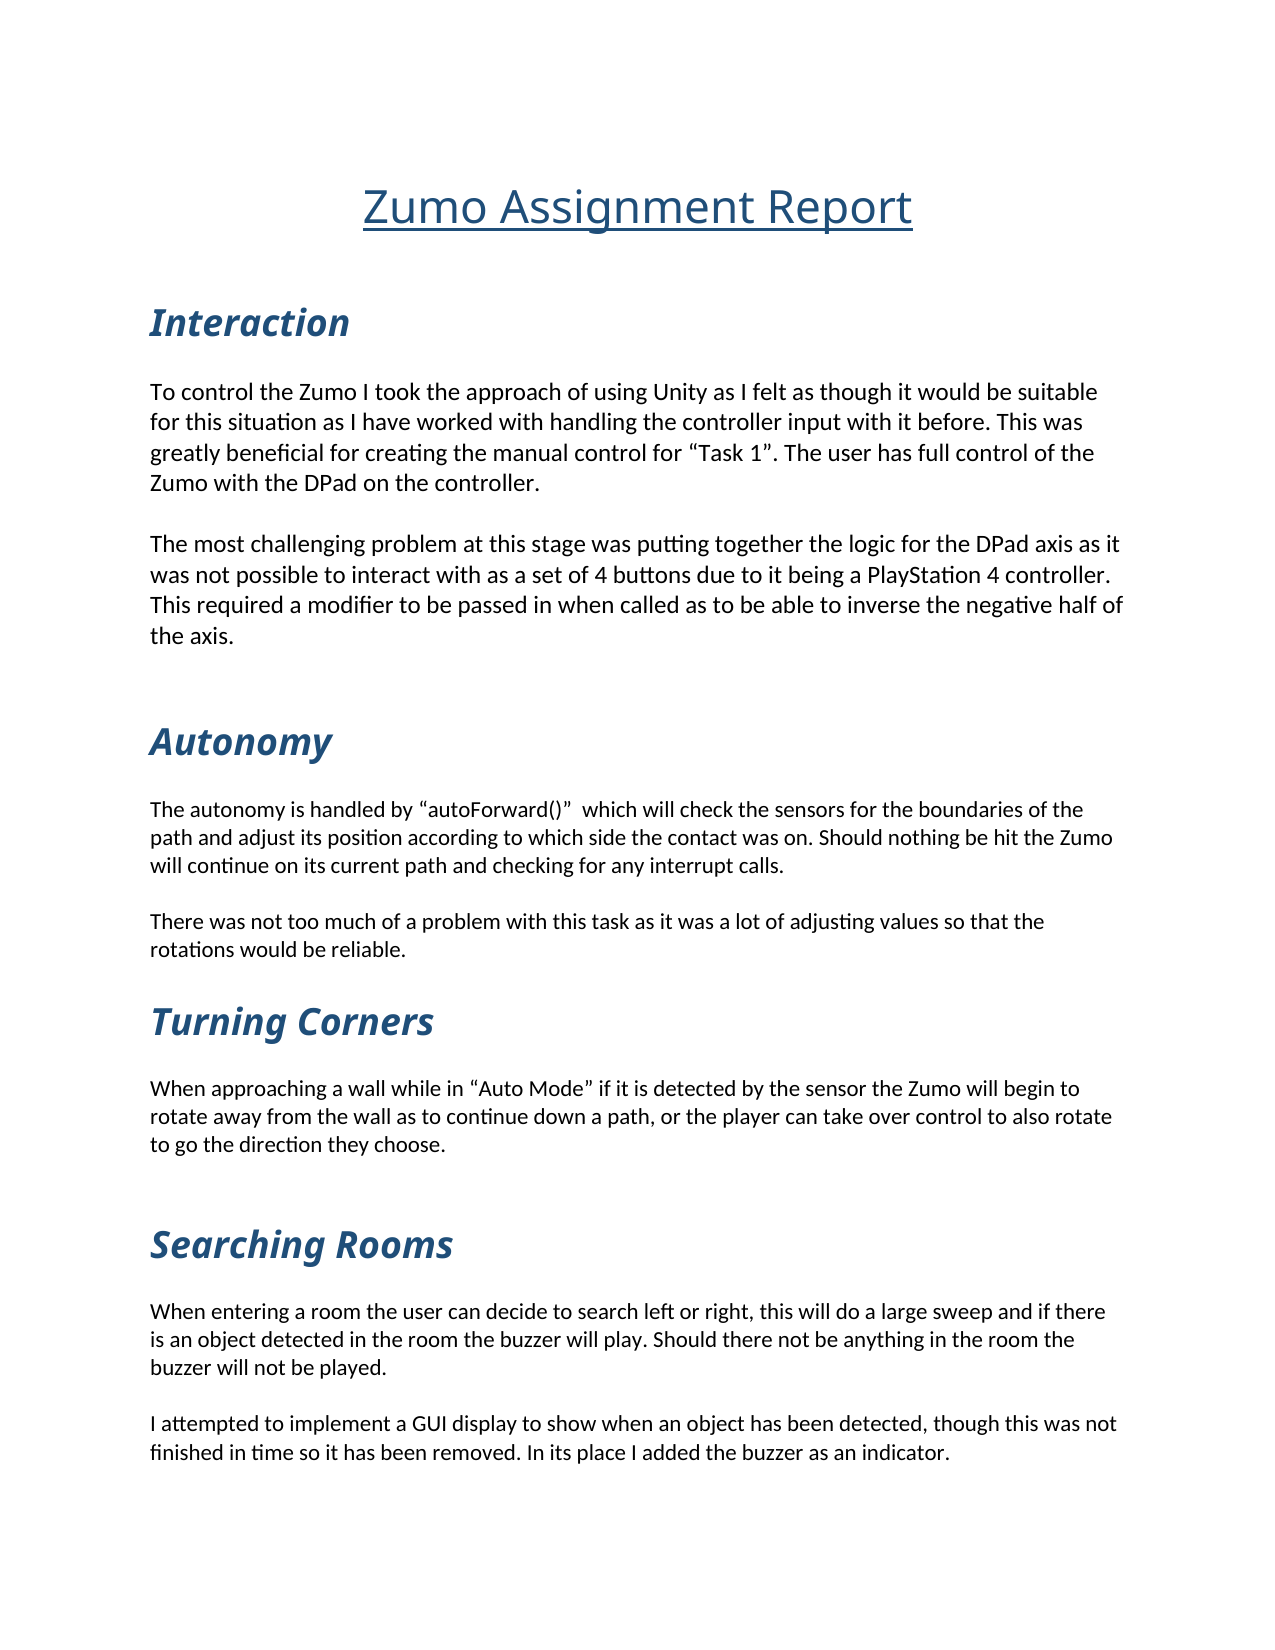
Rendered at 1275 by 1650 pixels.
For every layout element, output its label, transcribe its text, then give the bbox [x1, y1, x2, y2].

subtitle Autonomy [150, 716, 1125, 767]
text This required a modifier to be passed in when called as to be able to inverse the negative half of the axis. [150, 589, 1125, 651]
text The most challenging problem at this stage was putting together the logic for the DPad axis as it was not possible to interact with as a set of 4 buttons due to it being a PlayStation 4 controller. [150, 528, 1125, 589]
subtitle Zumo Assignment Report [150, 175, 1125, 237]
subtitle Turning Corners [150, 995, 1125, 1046]
text There was not too much of a problem with this task as it was a lot of adjusting values so that the rotations would be reliable. [150, 907, 1125, 963]
text I attempted to implement a GUI display to show when an object has been detected, though this was not finished in time so it has been removed. In its place I added the buzzer as an indicator. [150, 1409, 1125, 1466]
subtitle Searching Rooms [150, 1218, 1125, 1269]
text To control the Zumo I took the approach of using Unity as I felt as though it would be suitable for this situation as I have worked with handling the controller input with it before. This was greatly beneficial for creating the manual control for “Task 1”. The user has full control of the Zumo with the DPad on the controller. [150, 376, 1125, 498]
text The autonomy is handled by “autoForward()” which will check the sensors for the boundaries of the path and adjust its position according to which side the contact was on. Should nothing be hit the Zumo will continue on its current path and checking for any interrupt calls. [150, 795, 1125, 879]
subtitle Interaction [150, 297, 1125, 348]
text When approaching a wall while in “Auto Mode” if it is detected by the sensor the Zumo will begin to rotate away from the wall as to continue down a path, or the player can take over control to also rotate to go the direction they choose. [150, 1074, 1125, 1158]
text When entering a room the user can decide to search left or right, this will do a large sweep and if there is an object detected in the room the buzzer will play. Should there not be anything in the room the buzzer will not be played. [150, 1297, 1125, 1382]
